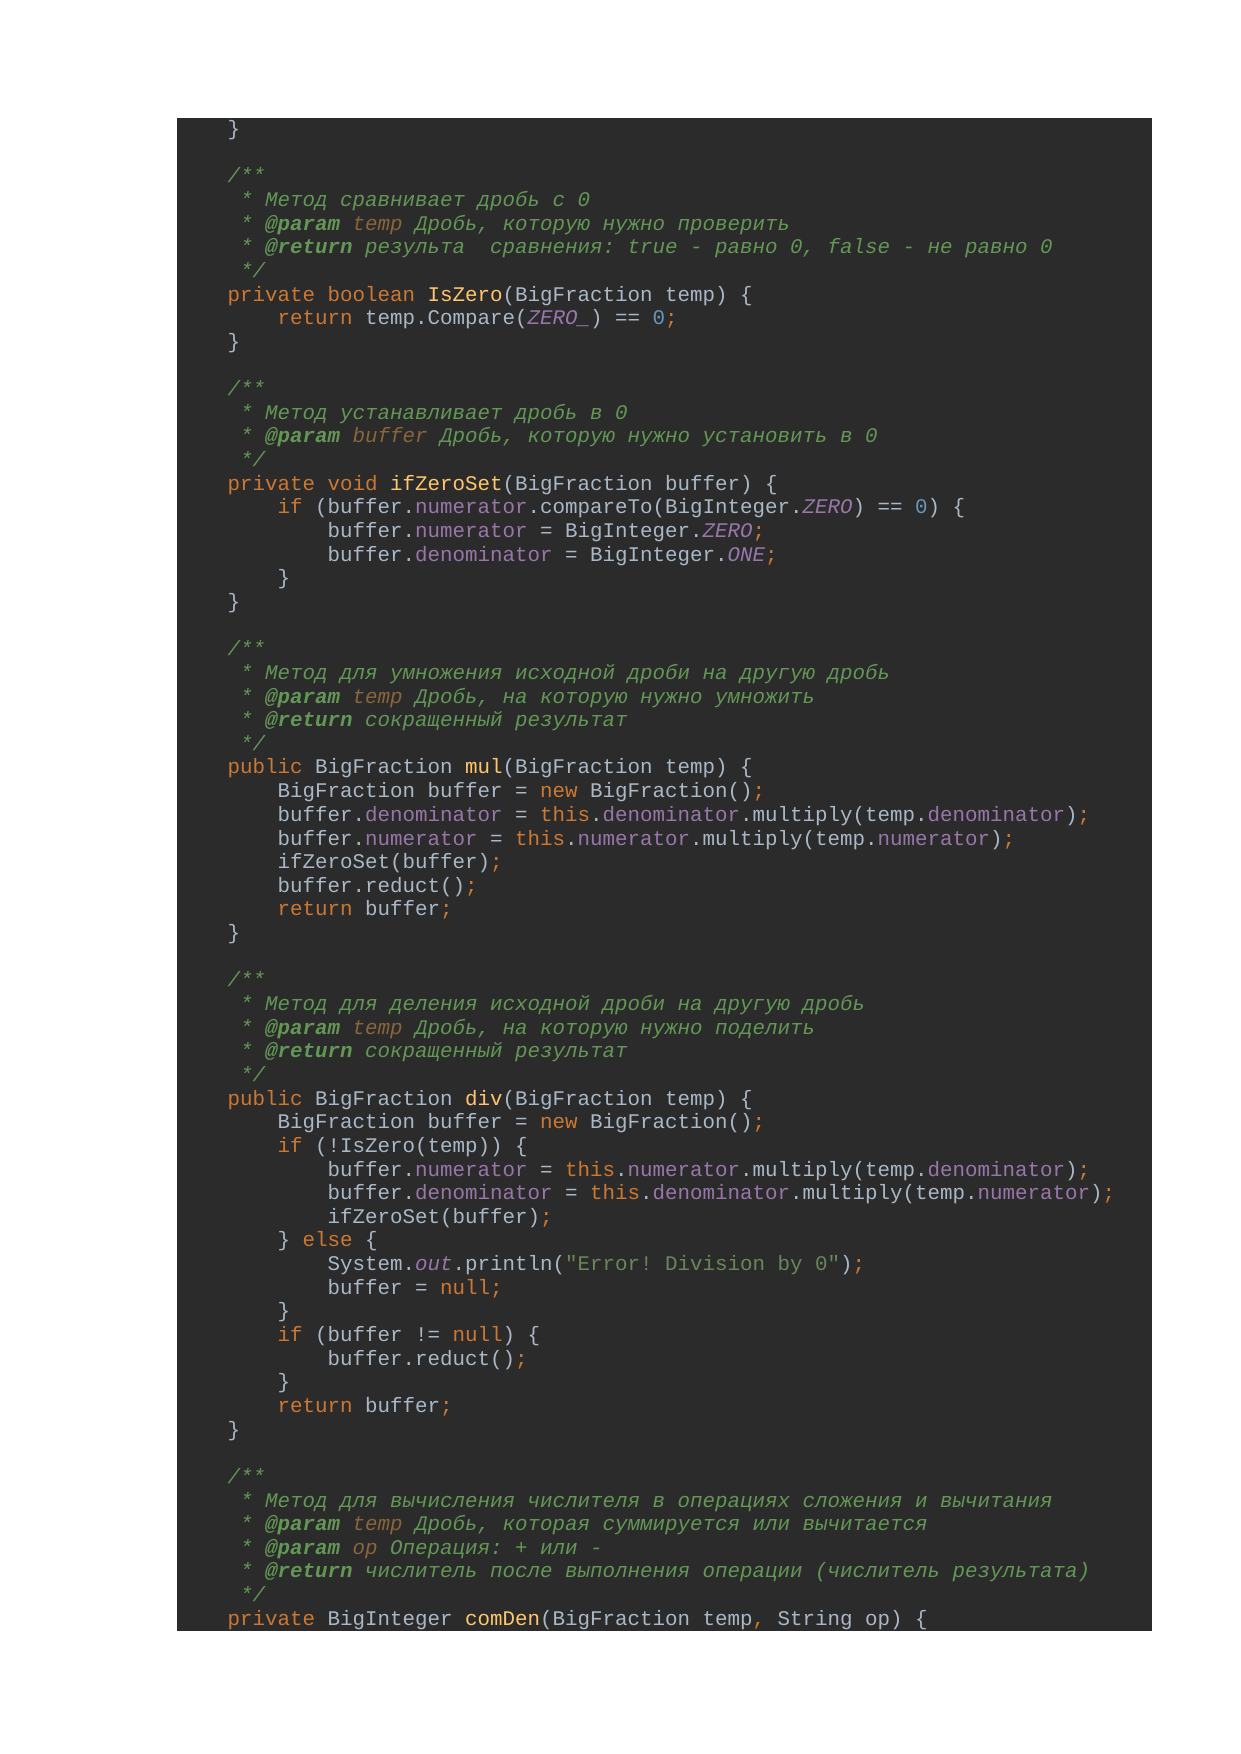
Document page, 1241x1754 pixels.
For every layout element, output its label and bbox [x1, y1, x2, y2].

text [177, 118, 1152, 1631]
